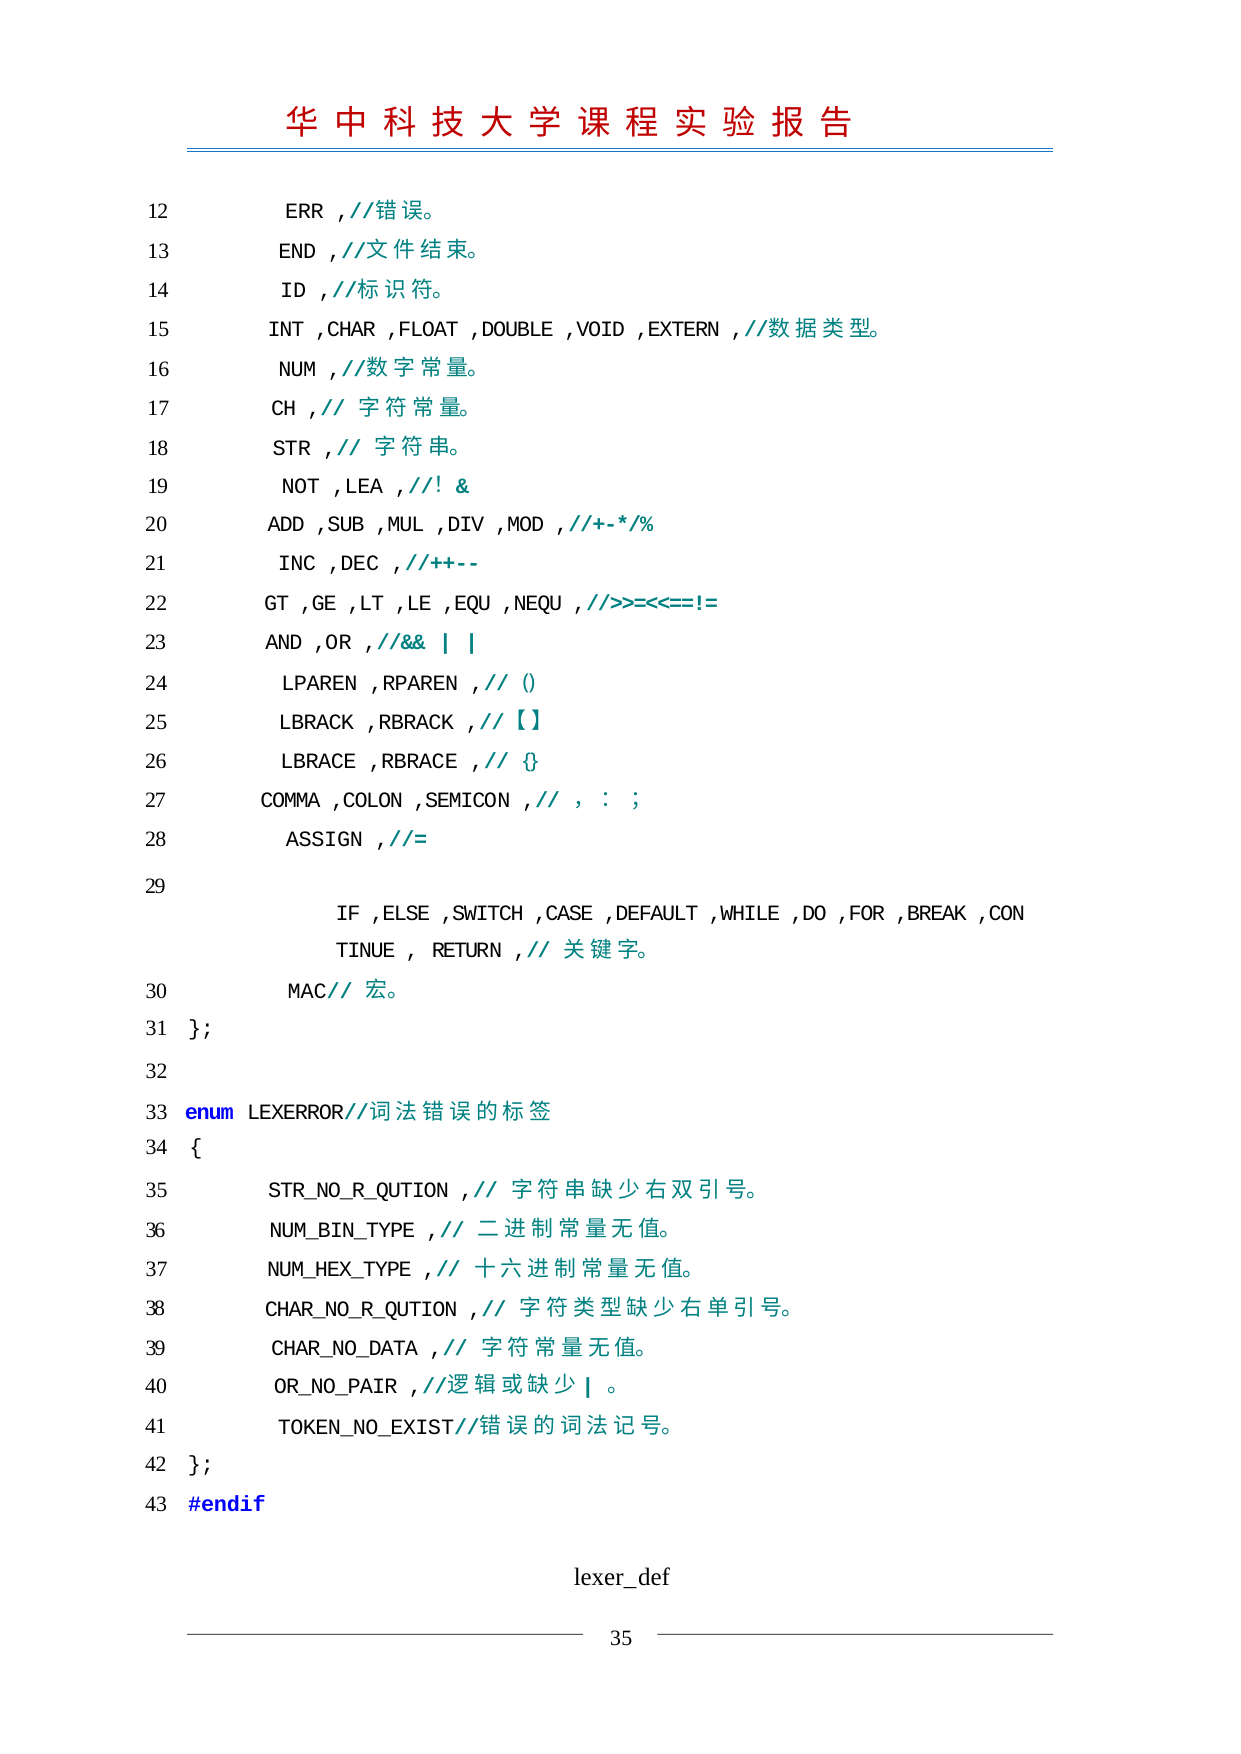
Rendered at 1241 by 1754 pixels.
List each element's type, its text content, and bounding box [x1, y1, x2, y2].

text 27 COMMA ,COLON ,SEMICON ,// ， ： ； [145, 787, 1054, 816]
text 25 LBRACK ,RBRACK ,//【 】 [145, 708, 1054, 738]
text 24 LPAREN ,RPAREN ,// () [145, 669, 1054, 698]
text 31 }; [145, 1016, 1054, 1045]
text 36 NUM_BIN_TYPE ,// 二 进 制 常 量 无 值。 [145, 1215, 1054, 1244]
text 19 NOT ,LEA ,//！& [147, 472, 1054, 501]
text 14 ID ,//标 识 符。 [147, 275, 1054, 305]
text 22 GT ,GE ,LT ,LE ,EQU ,NEQU ,//>>=<<==!= [145, 590, 1054, 619]
text 32 [145, 1062, 1054, 1082]
text 17 CH ,// 字 符 常 量。 [147, 393, 1054, 423]
text 28 ASSIGN ,//= [145, 826, 1054, 856]
text 38 CHAR_NO_R_QUTION ,// 字 符 类 型 缺 少 右 单 引 号。 [145, 1293, 1054, 1323]
text 39 CHAR_NO_DATA ,// 字 符 常 量 无 值。 [145, 1333, 1054, 1362]
text 33 enum LEXERROR//词 法 错 误 的 标 签 34 { [145, 1094, 566, 1161]
text 30 MAC// 宏。 [145, 976, 1054, 1005]
text 18 STR ,// 字 符 串。 [147, 433, 1054, 462]
text 37 NUM_HEX_TYPE ,// 十 六 进 制 常 量 无 值。 [145, 1254, 1054, 1284]
text 21 INC ,DEC ,//++-- [145, 551, 1054, 580]
text 20 ADD ,SUB ,MUL ,DIV ,MOD ,//+-*/% [145, 511, 1054, 541]
text 13 END ,//文 件 结 束。 [147, 236, 1054, 265]
text 42 }; [145, 1452, 1054, 1481]
text 40 OR_NO_PAIR ,//逻 辑 或 缺 少 | 。 [145, 1372, 1054, 1402]
text 29 IF ,ELSE ,SWITCH ,CASE ,DEFAULT ,WHILE ,DO ,FOR ,BREAK ,CONTINUE , RETURN ,// 关 键 字。 [145, 873, 1027, 964]
text 26 LBRACE ,RBRACE ,// {} [145, 748, 1054, 777]
text 12 ERR ,//错 误。 [147, 197, 1054, 226]
text 35 STR_NO_R_QUTION ,// 字 符 串 缺 少 右 双 引 号。 [145, 1175, 1054, 1205]
text 41 TOKEN_NO_EXIST//错 误 的 词 法 记 号。 [145, 1412, 1054, 1441]
text lexer_def [573, 1563, 1054, 1597]
text 23 AND ,OR ,//&& | | [145, 629, 1054, 659]
text 43 #endif [145, 1490, 1054, 1520]
text 16 NUM ,//数 字 常 量。 [147, 354, 1054, 383]
text 15 INT ,CHAR ,FLOAT ,DOUBLE ,VOID ,EXTERN ,//数 据 类 型。 [147, 314, 1054, 344]
